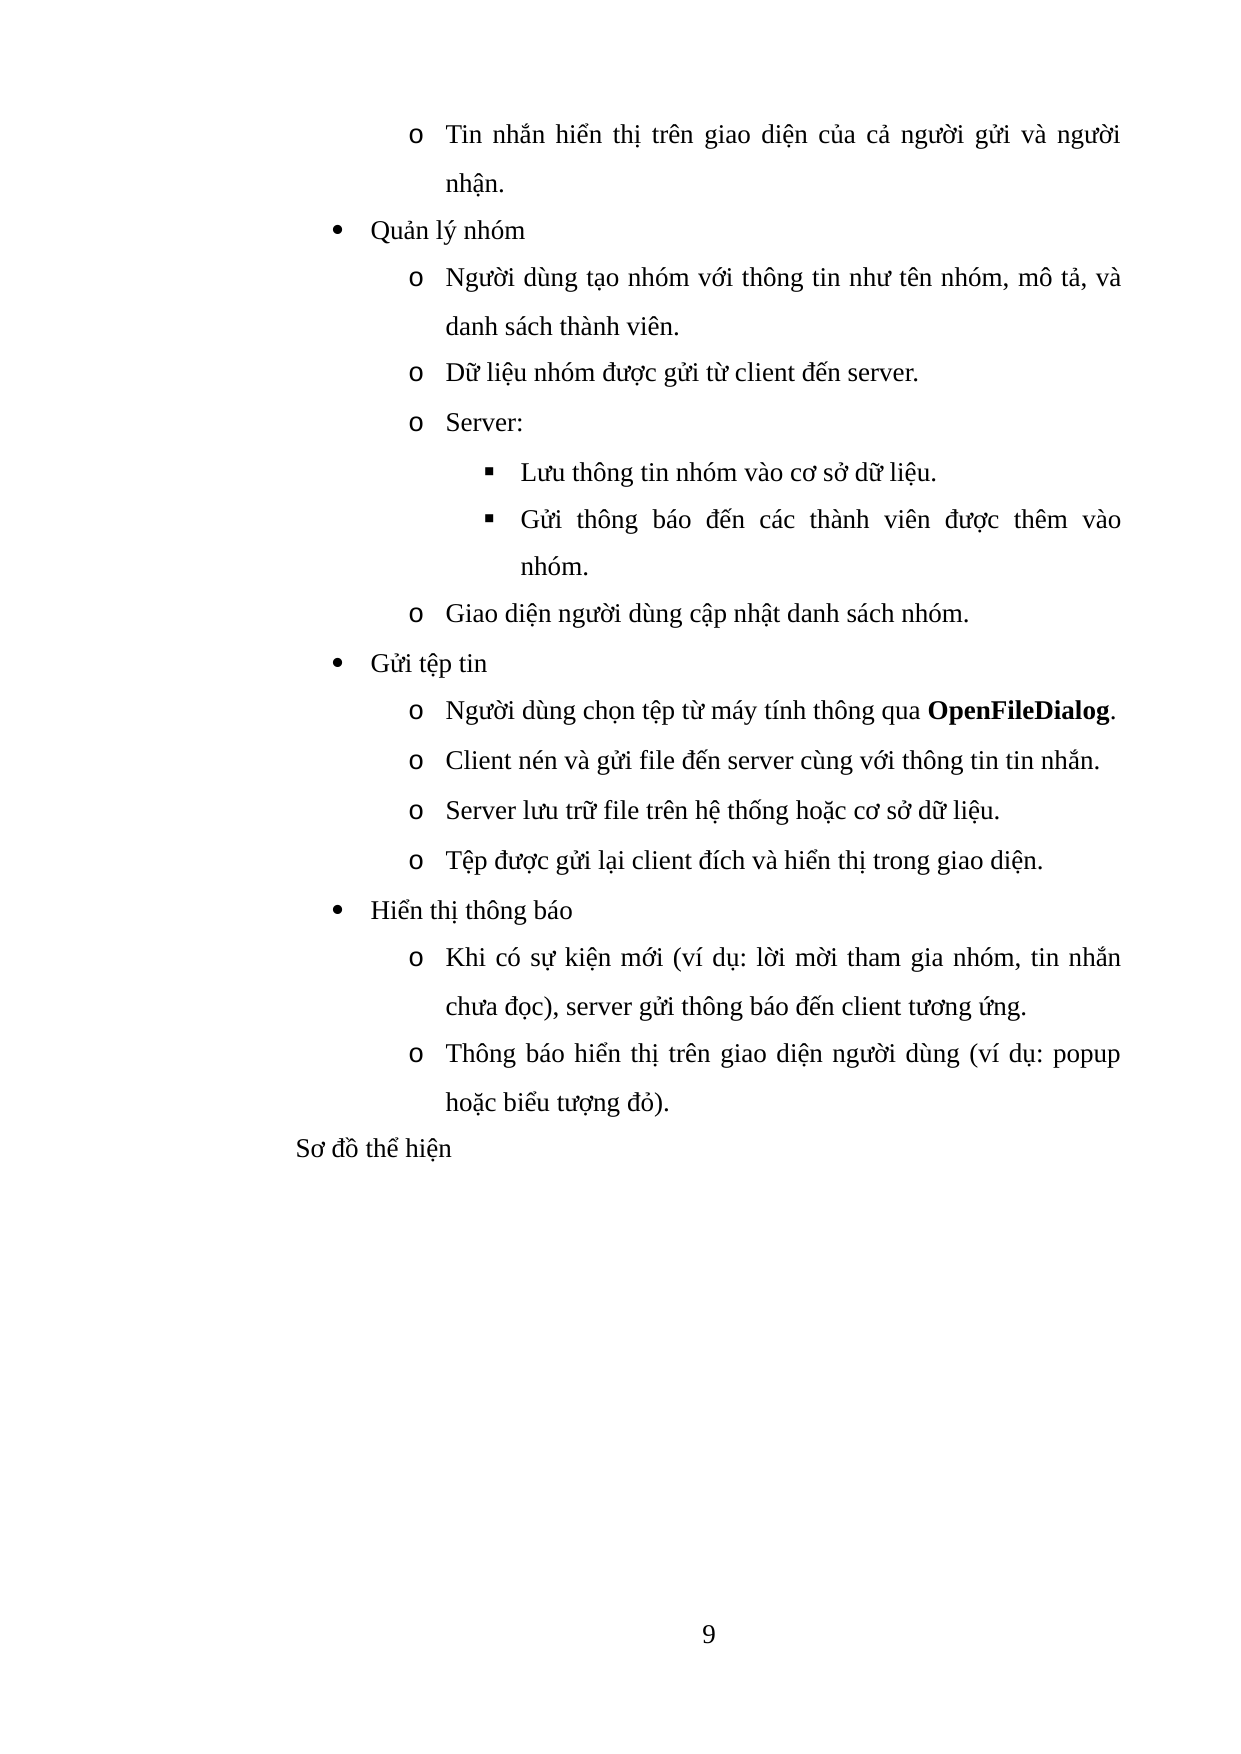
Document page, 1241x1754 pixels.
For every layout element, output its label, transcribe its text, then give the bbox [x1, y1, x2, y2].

list Gửi tệp tin [333, 647, 1122, 678]
list Người dùng tạo nhóm với thông tin như tên nhóm, mô tả, và danh sách thành viên. [408, 261, 1122, 341]
list Tin nhắn hiển thị trên giao diện của cả người gửi và người nhận. [408, 118, 1122, 198]
text Sơ đồ thể hiện [236, 1132, 1122, 1163]
list Client nén và gửi file đến server cùng với thông tin tin nhắn. [408, 744, 1122, 777]
list Dữ liệu nhóm được gửi từ client đến server. [408, 356, 1122, 390]
list Gửi thông báo đến các thành viên được thêm vào nhóm. [483, 503, 1122, 581]
list Quản lý nhóm [333, 214, 1122, 245]
list Người dùng chọn tệp từ máy tính thông qua OpenFileDialog. [408, 694, 1122, 727]
list Server: [408, 406, 1122, 440]
list Tệp được gửi lại client đích và hiển thị trong giao diện. [408, 844, 1122, 877]
list Hiển thị thông báo [333, 894, 1122, 925]
list Server lưu trữ file trên hệ thống hoặc cơ sở dữ liệu. [408, 794, 1122, 827]
list Lưu thông tin nhóm vào cơ sở dữ liệu. [483, 456, 1122, 488]
list Khi có sự kiện mới (ví dụ: lời mời tham gia nhóm, tin nhắn chưa đọc), server gửi thông báo đến client tương ứng. [408, 941, 1122, 1021]
list Thông báo hiển thị trên giao diện người dùng (ví dụ: popup hoặc biểu tượng đỏ). [408, 1037, 1122, 1117]
list Giao diện người dùng cập nhật danh sách nhóm. [408, 597, 1122, 630]
